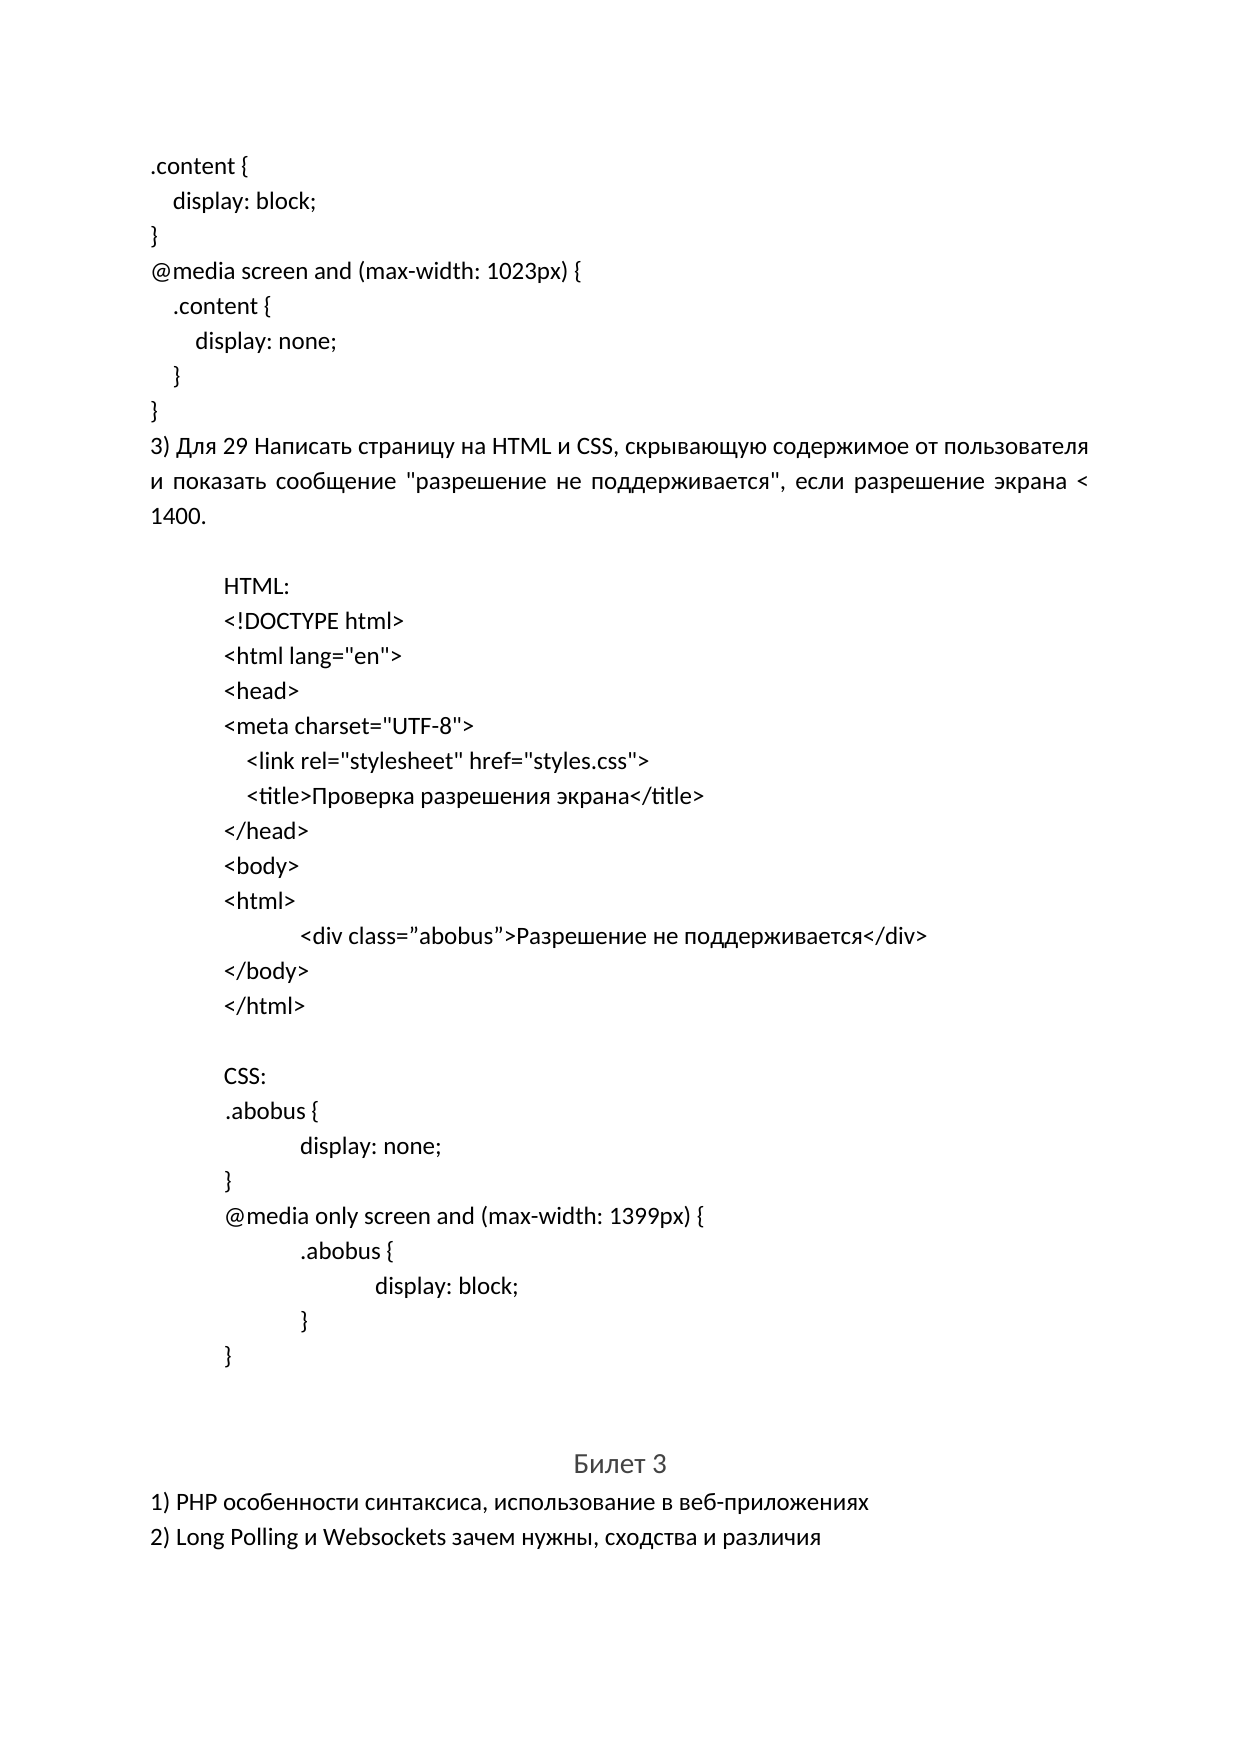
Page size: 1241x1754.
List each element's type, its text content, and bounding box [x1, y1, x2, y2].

text </head> [224, 815, 1090, 846]
text display: block; [224, 1270, 1090, 1301]
text </html> [224, 990, 1090, 1021]
text 3) Для 29 Написать страницу на HTML и CSS, скрывающую содержимое от пользователя и показать сообщение "разрешение не поддерживается", если разрешение экрана < 1400. [150, 430, 1090, 531]
text .abobus { [224, 1095, 1090, 1126]
subtitle Билет 3 [150, 1445, 1090, 1481]
text <head> [224, 675, 1090, 706]
text } [150, 395, 1090, 426]
text } [224, 1305, 1090, 1336]
text <link rel="stylesheet" href="styles.css"> [224, 745, 1090, 776]
text 2) Long Polling и Websockets зачем нужны, сходства и различия [150, 1521, 1090, 1551]
text display: none; [150, 325, 1090, 356]
text <!DOCTYPE html> [224, 605, 1090, 636]
text <div class=”abobus”>Разрешение не поддерживается</div> [224, 920, 1090, 951]
text <title>Проверка разрешения экрана</title> [224, 780, 1090, 811]
text <html lang="en"> [224, 640, 1090, 671]
text } [150, 360, 1090, 391]
text CSS: [224, 1060, 1090, 1091]
text @media screen and (max-width: 1023px) { [150, 255, 1090, 286]
text HTML: [224, 570, 1090, 601]
text } [224, 1165, 1090, 1196]
text display: block; [150, 185, 1090, 216]
text <body> [224, 850, 1090, 881]
text 1) PHP особенности синтаксиса, использование в веб-приложениях [150, 1486, 1090, 1516]
text display: none; [224, 1130, 1090, 1161]
text <meta charset="UTF-8"> [224, 710, 1090, 741]
text } [150, 220, 1090, 251]
text </body> [224, 955, 1090, 986]
text } [224, 1340, 1090, 1371]
text .abobus { [224, 1235, 1090, 1266]
text @media only screen and (max-width: 1399px) { [224, 1200, 1090, 1231]
text .content { [150, 290, 1090, 321]
text <html> [224, 885, 1090, 916]
text .content { [150, 150, 1090, 181]
